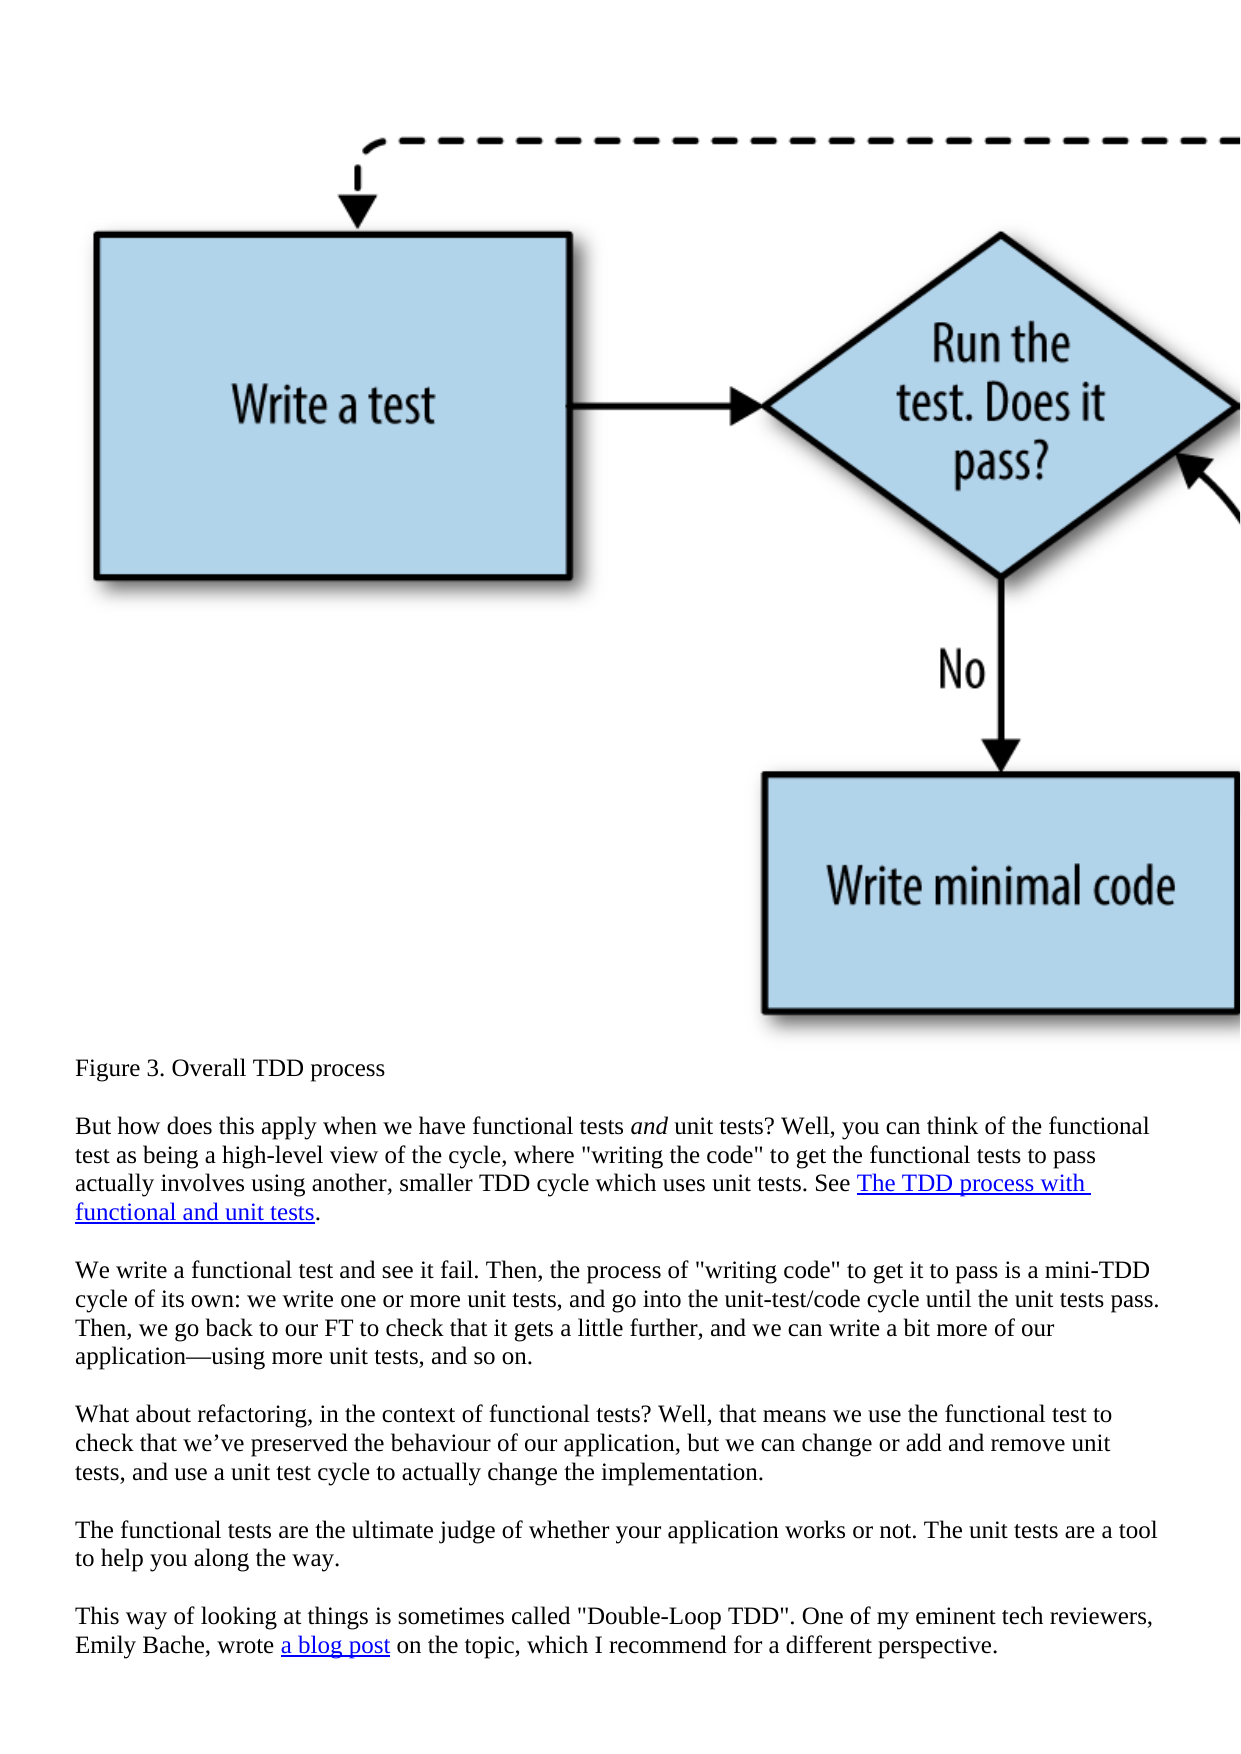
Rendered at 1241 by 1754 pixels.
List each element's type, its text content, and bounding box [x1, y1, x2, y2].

text This way of looking at things is sometimes called "Double-Loop TDD". One of my eminent tech reviewers, Emily Bache, wrote a blog post on the topic, which I recommend for a different perspective. [75, 1601, 1165, 1659]
text We write a functional test and see it fail. Then, the process of "writing code" to get it to pass is a mini-TDD cycle of its own: we write one or more unit tests, and go into the unit-test/code cycle until the unit tests pass. Then, we go back to our FT to check that it gets a little further, and we can write a bit more of our application—​using more unit tests, and so on. [75, 1255, 1165, 1370]
text But how does this apply when we have functional tests and unit tests? Well, you can think of the functional test as being a high-level view of the cycle, where "writing the code" to get the functional tests to pass actually involves using another, smaller TDD cycle which uses unit tests. See The TDD process with functional and unit tests. [75, 1111, 1165, 1226]
text Figure 3. Overall TDD process [75, 1053, 1165, 1082]
text The functional tests are the ultimate judge of whether your application works or not. The unit tests are a tool to help you along the way. [75, 1515, 1165, 1572]
text What about refactoring, in the context of functional tests? Well, that means we use the functional test to check that we’ve preserved the behaviour of our application, but we can change or add and remove unit tests, and use a unit test cycle to actually change the implementation. [75, 1399, 1165, 1486]
picture [75, 75, 1241, 1053]
